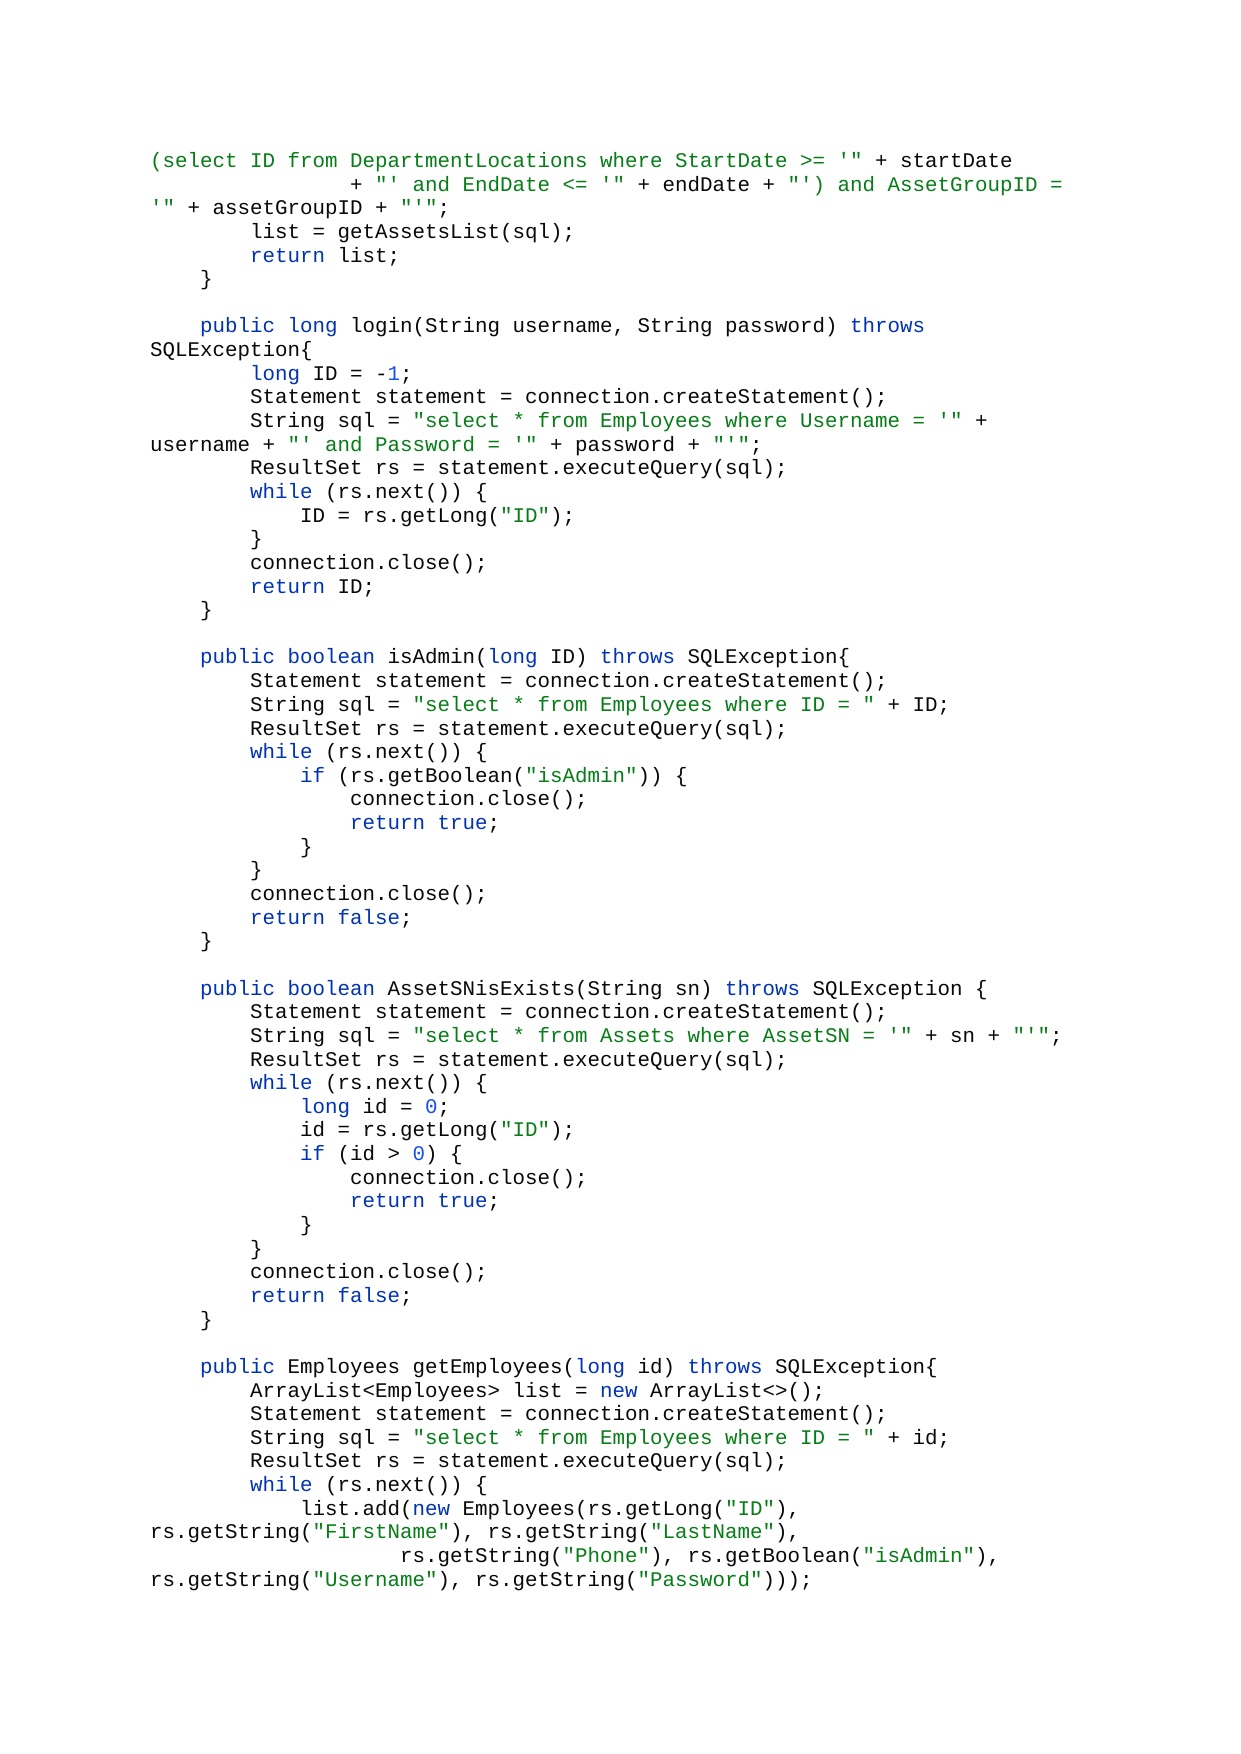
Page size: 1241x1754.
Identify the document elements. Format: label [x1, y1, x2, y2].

text [150, 150, 1090, 1592]
